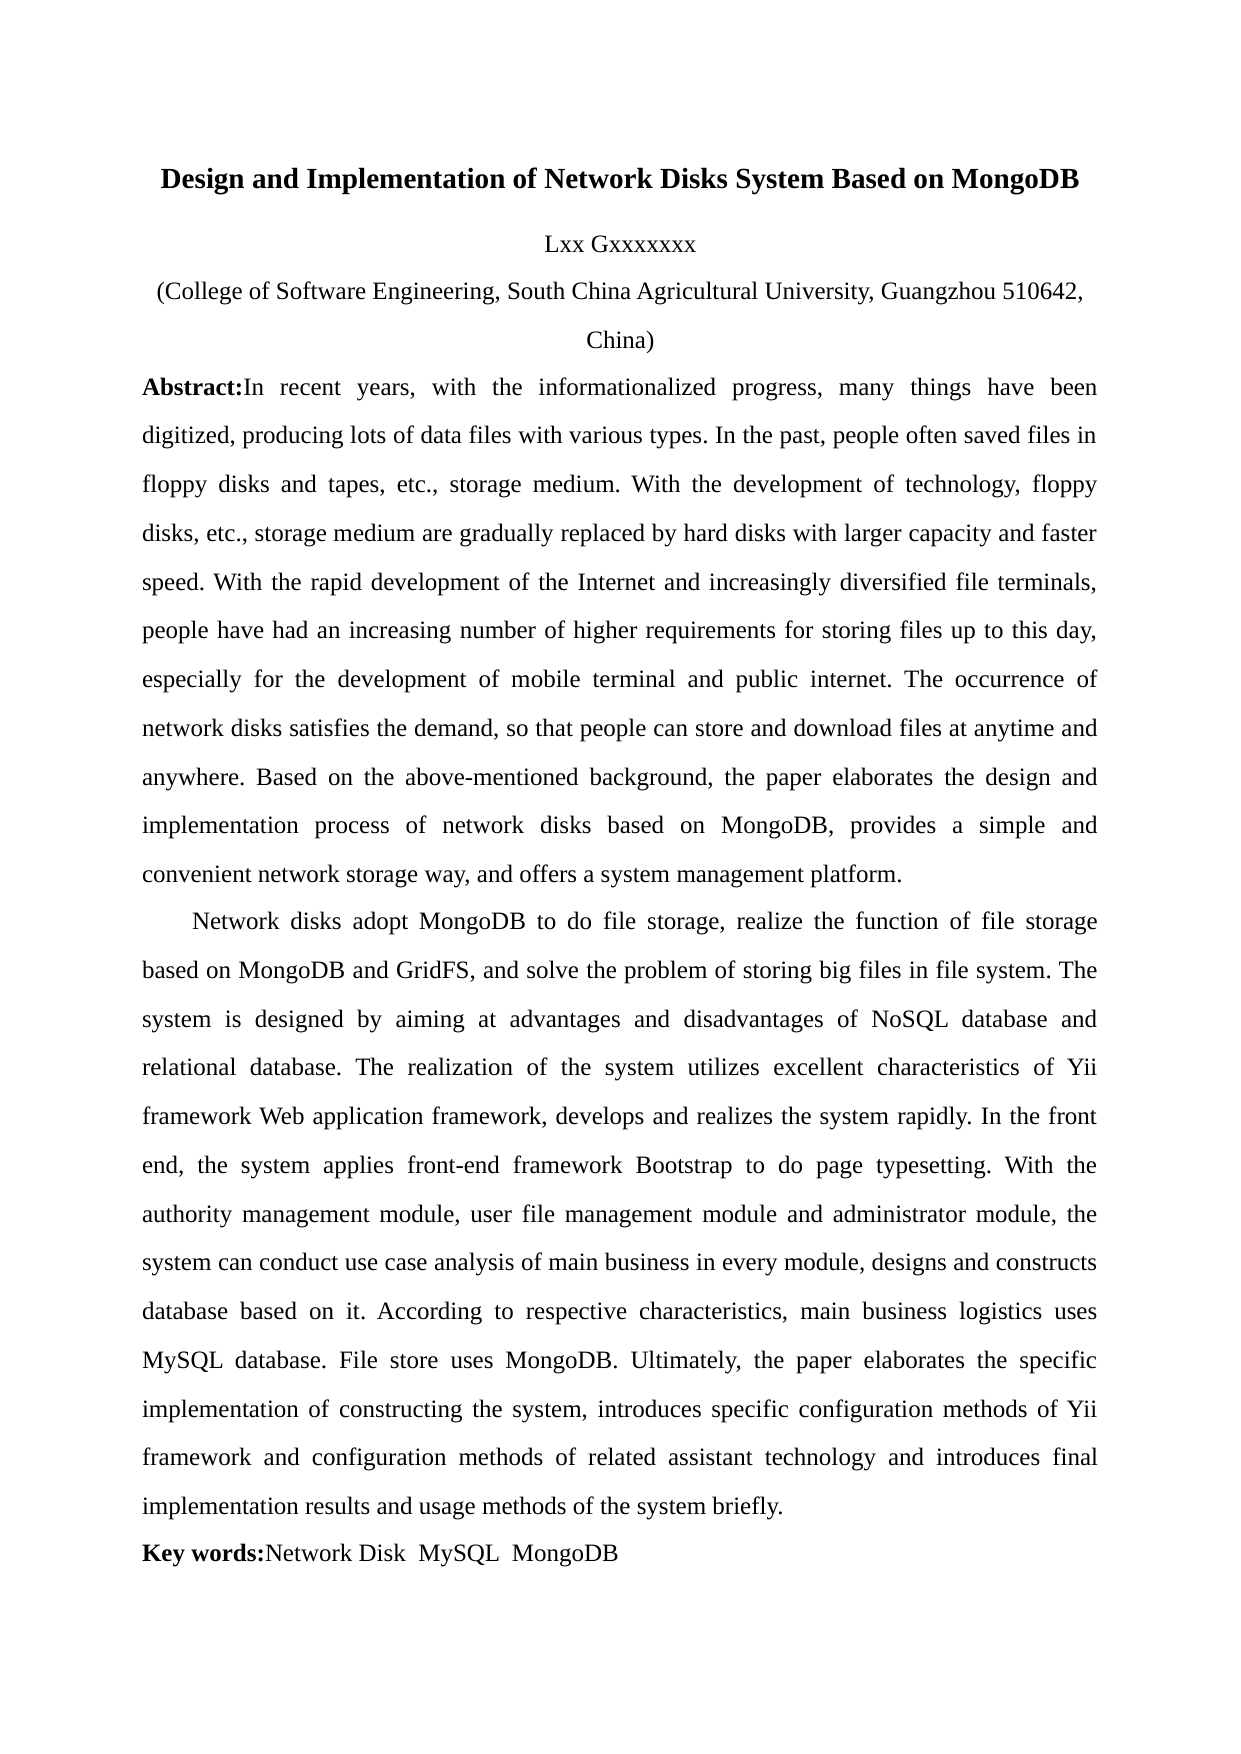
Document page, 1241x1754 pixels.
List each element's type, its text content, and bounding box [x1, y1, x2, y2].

text Design and Implementation of Network Disks System Based on MongoDB [142, 146, 1098, 211]
text Lxx Gxxxxxxx [142, 227, 1098, 260]
text Network disks adopt MongoDB to do file storage, realize the function of file storage based on MongoDB and GridFS, and solve the problem of storing big files in file system. The system is designed by aiming at advantages and disadvantages of NoSQL database and relational database. The realization of the system utilizes excellent characteristics of Yii framework Web application framework, develops and realizes the system rapidly. In the front end, the system applies front-end framework Bootstrap to do page typesetting. With the authority management module, user file management module and administrator module, the system can conduct use case analysis of main business in every module, designs and constructs database based on it. According to respective characteristics, main business logistics uses MySQL database. File store uses MongoDB. Ultimately, the paper elaborates the specific implementation of constructing the system, introduces specific configuration methods of Yii framework and configuration methods of related assistant technology and introduces final implementation results and usage methods of the system briefly. [142, 904, 1098, 1522]
text Key words:Network Disk MySQL MongoDB [142, 1536, 1098, 1569]
text (College of Software Engineering, South China Agricultural University, Guangzhou 510642, China) [142, 274, 1098, 356]
text Abstract:In recent years, with the informationalized progress, many things have been digitized, producing lots of data files with various types. In the past, people often saved files in floppy disks and tapes, etc., storage medium. With the development of technology, floppy disks, etc., storage medium are gradually replaced by hard disks with larger capacity and faster speed. With the rapid development of the Internet and increasingly diversified file terminals, people have had an increasing number of higher requirements for storing files up to this day, especially for the development of mobile terminal and public internet. The occurrence of network disks satisfies the demand, so that people can store and download files at anytime and anywhere. Based on the above-mentioned background, the paper elaborates the design and implementation process of network disks based on MongoDB, provides a simple and convenient network storage way, and offers a system management platform. [142, 370, 1098, 890]
